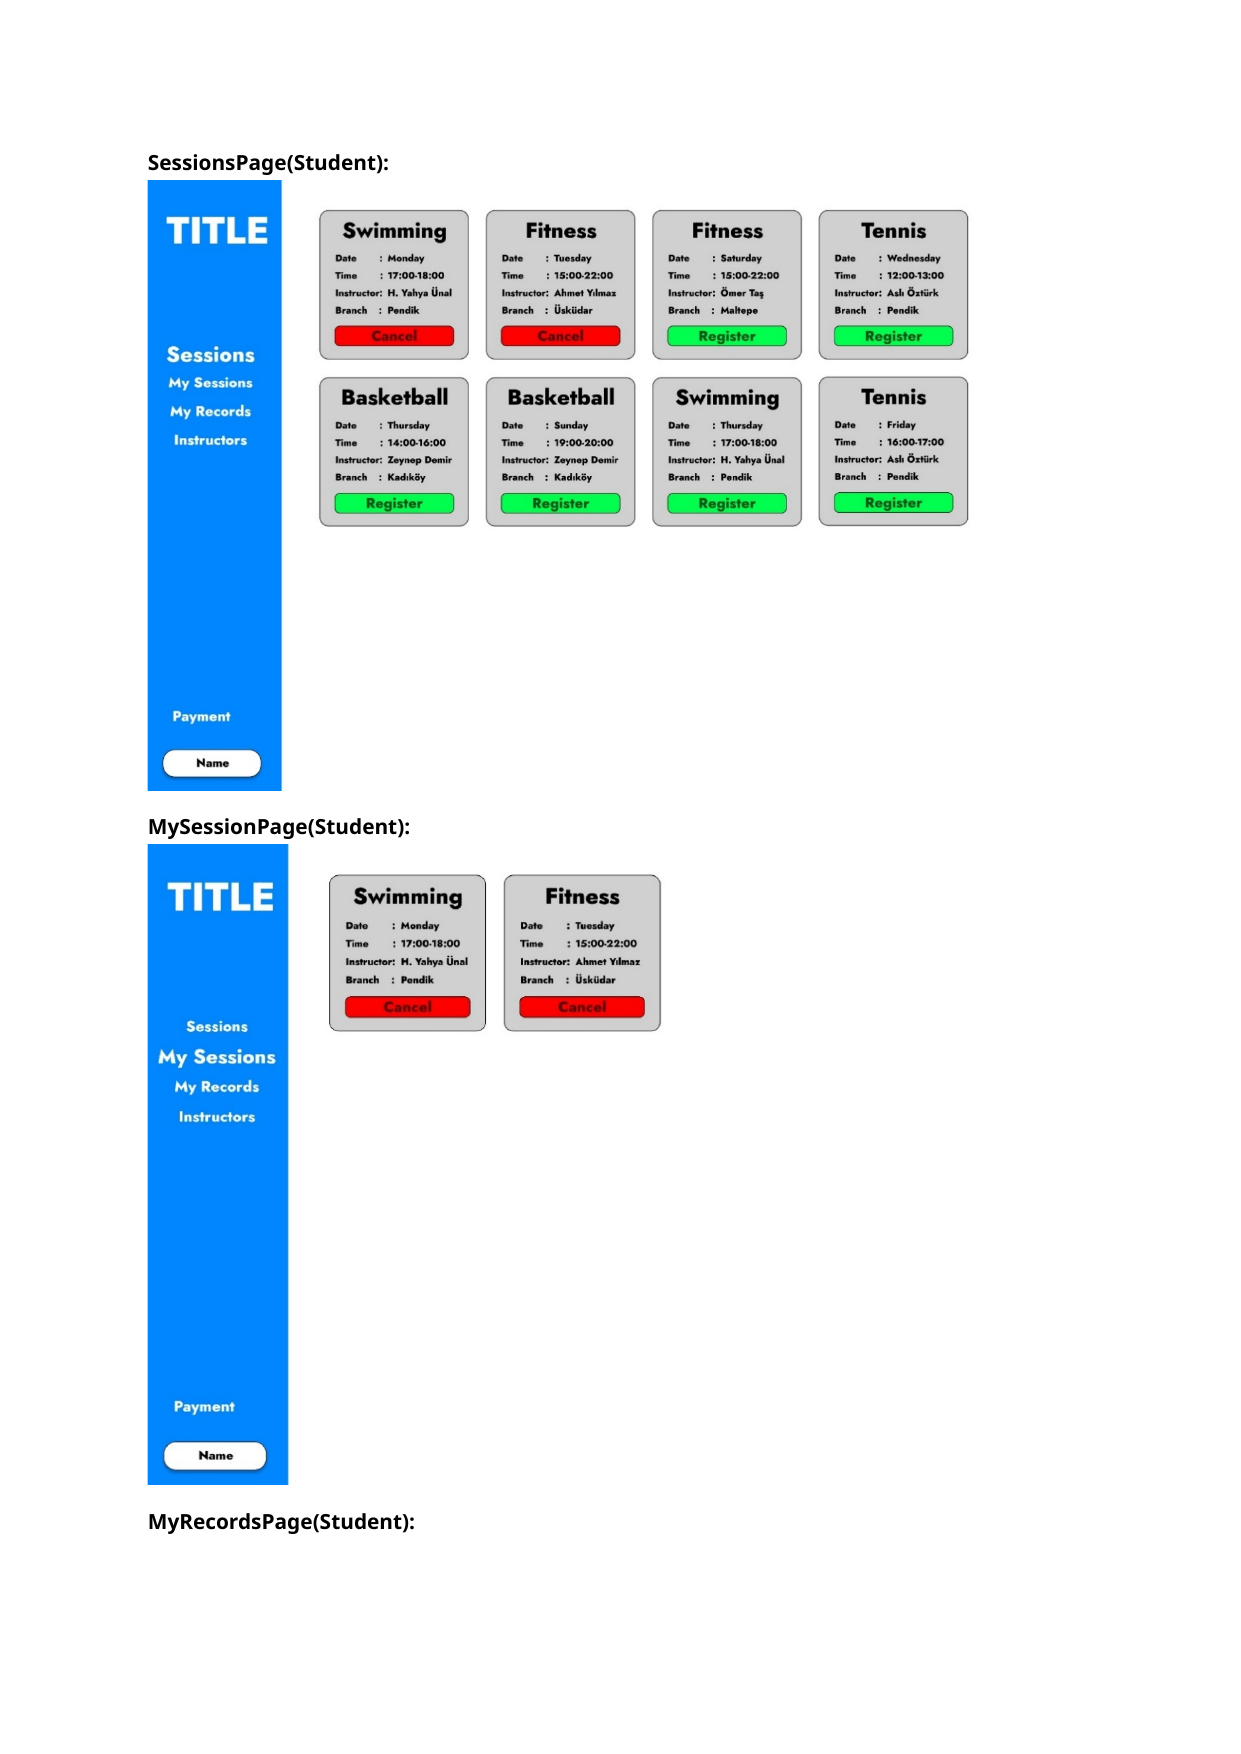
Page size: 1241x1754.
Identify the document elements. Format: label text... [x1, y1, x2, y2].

text SessionsPage(Student): [148, 148, 1093, 176]
picture [147, 844, 1048, 1485]
picture [147, 180, 1005, 791]
text MyRecordsPage(Student): [148, 1507, 1093, 1535]
text MySessionPage(Student): [148, 812, 1093, 841]
